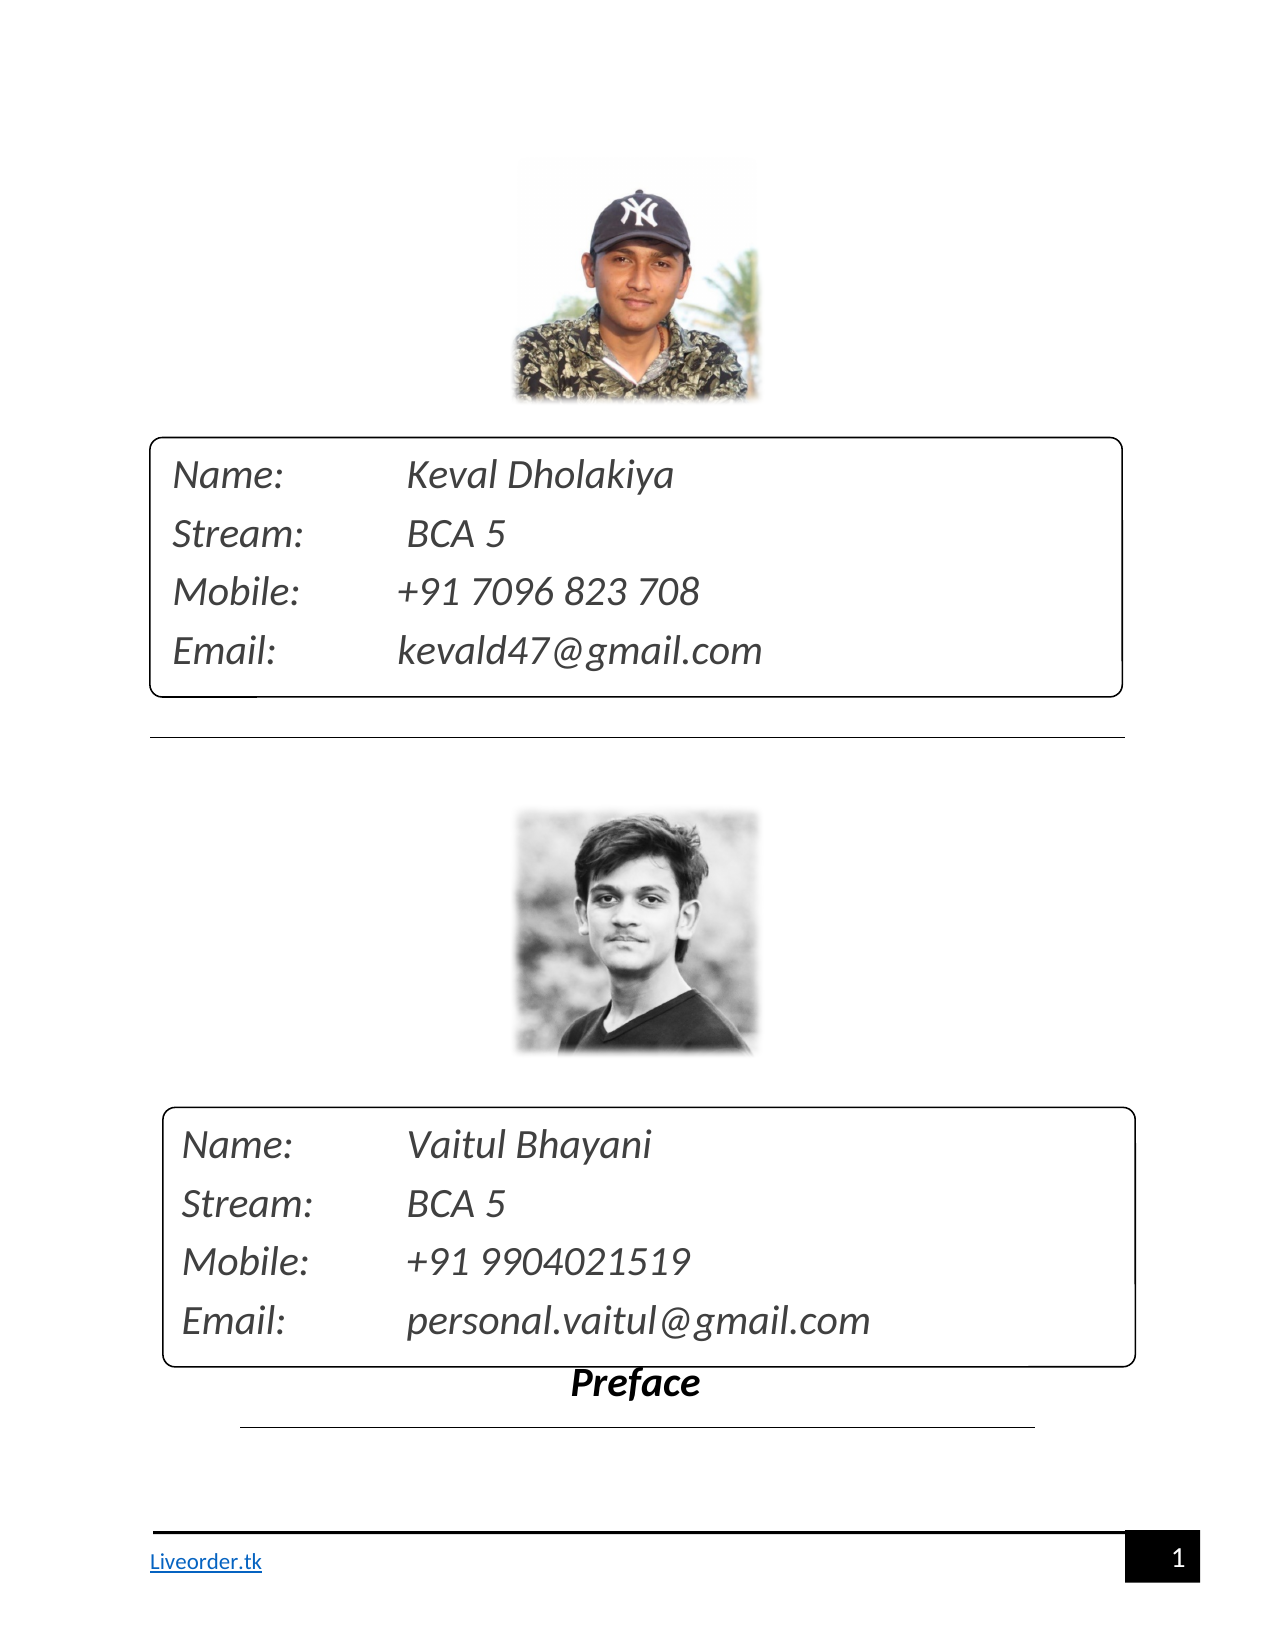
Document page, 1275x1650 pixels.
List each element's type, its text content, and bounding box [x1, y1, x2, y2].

picture [523, 817, 752, 1046]
text Preface [240, 1368, 1035, 1427]
picture [523, 163, 752, 393]
